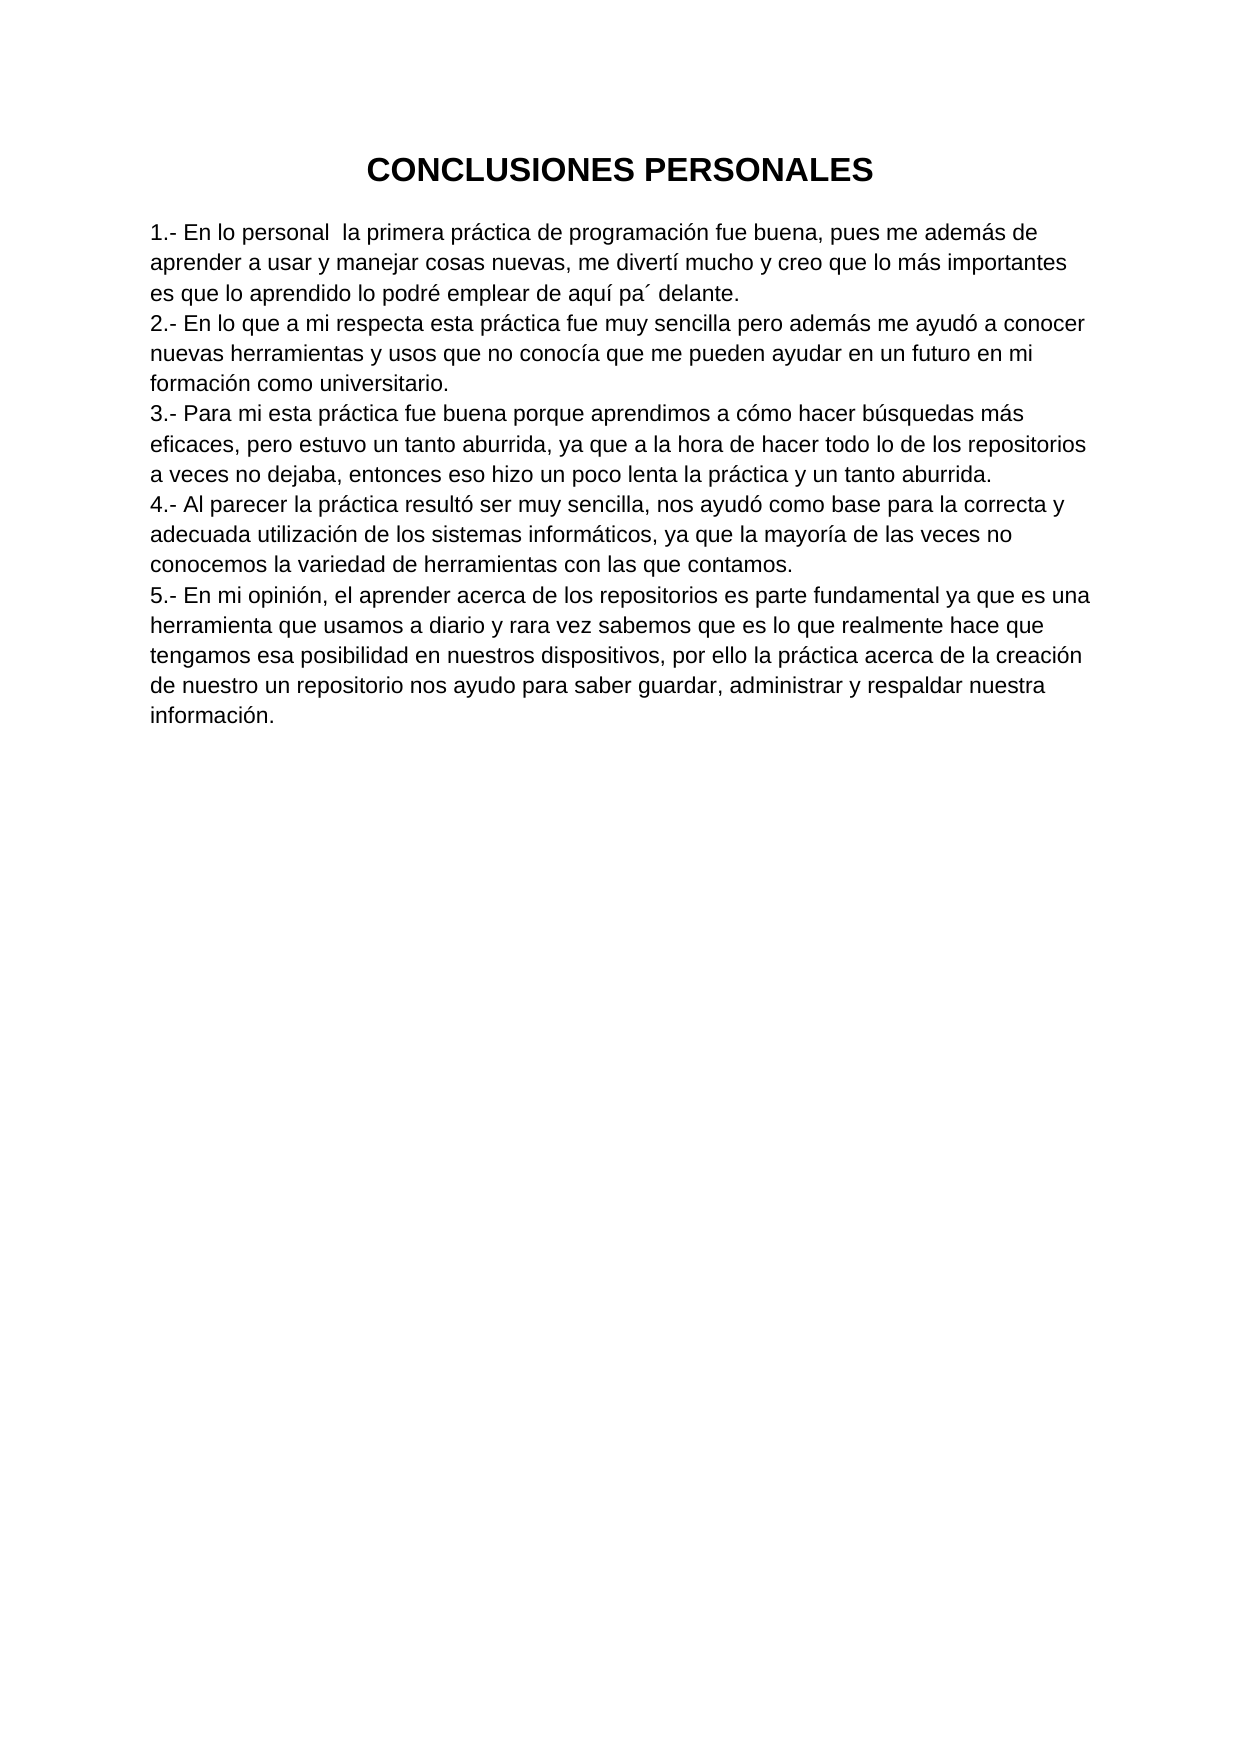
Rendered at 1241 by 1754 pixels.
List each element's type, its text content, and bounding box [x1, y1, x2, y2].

text 2.- En lo que a mi respecta esta práctica fue muy sencilla pero además me ayudó a conocer nuevas herramientas y usos que no conocía que me pueden ayudar en un futuro en mi formación como universitario. [150, 310, 1090, 397]
text 5.- En mi opinión, el aprender acerca de los repositorios es parte fundamental ya que es una herramienta que usamos a diario y rara vez sabemos que es lo que realmente hace que tengamos esa posibilidad en nuestros dispositivos, por ello la práctica acerca de la creación de nuestro un repositorio nos ayudo para saber guardar, administrar y respaldar nuestra información. [150, 582, 1090, 729]
text 1.- En lo personal la primera práctica de programación fue buena, pues me además de aprender a usar y manejar cosas nuevas, me divertí mucho y creo que lo más importantes es que lo aprendido lo podré emplear de aquí pa´ delante. [150, 219, 1090, 306]
text 4.- Al parecer la práctica resultó ser muy sencilla, nos ayudó como base para la correcta y adecuada utilización de los sistemas informáticos, ya que la mayoría de las veces no conocemos la variedad de herramientas con las que contamos. [150, 491, 1090, 578]
text 3.- Para mi esta práctica fue buena porque aprendimos a cómo hacer búsquedas más eficaces, pero estuvo un tanto aburrida, ya que a la hora de hacer todo lo de los repositorios a veces no dejaba, entonces eso hizo un poco lenta la práctica y un tanto aburrida. [150, 400, 1090, 487]
text CONCLUSIONES PERSONALES [150, 150, 1090, 188]
